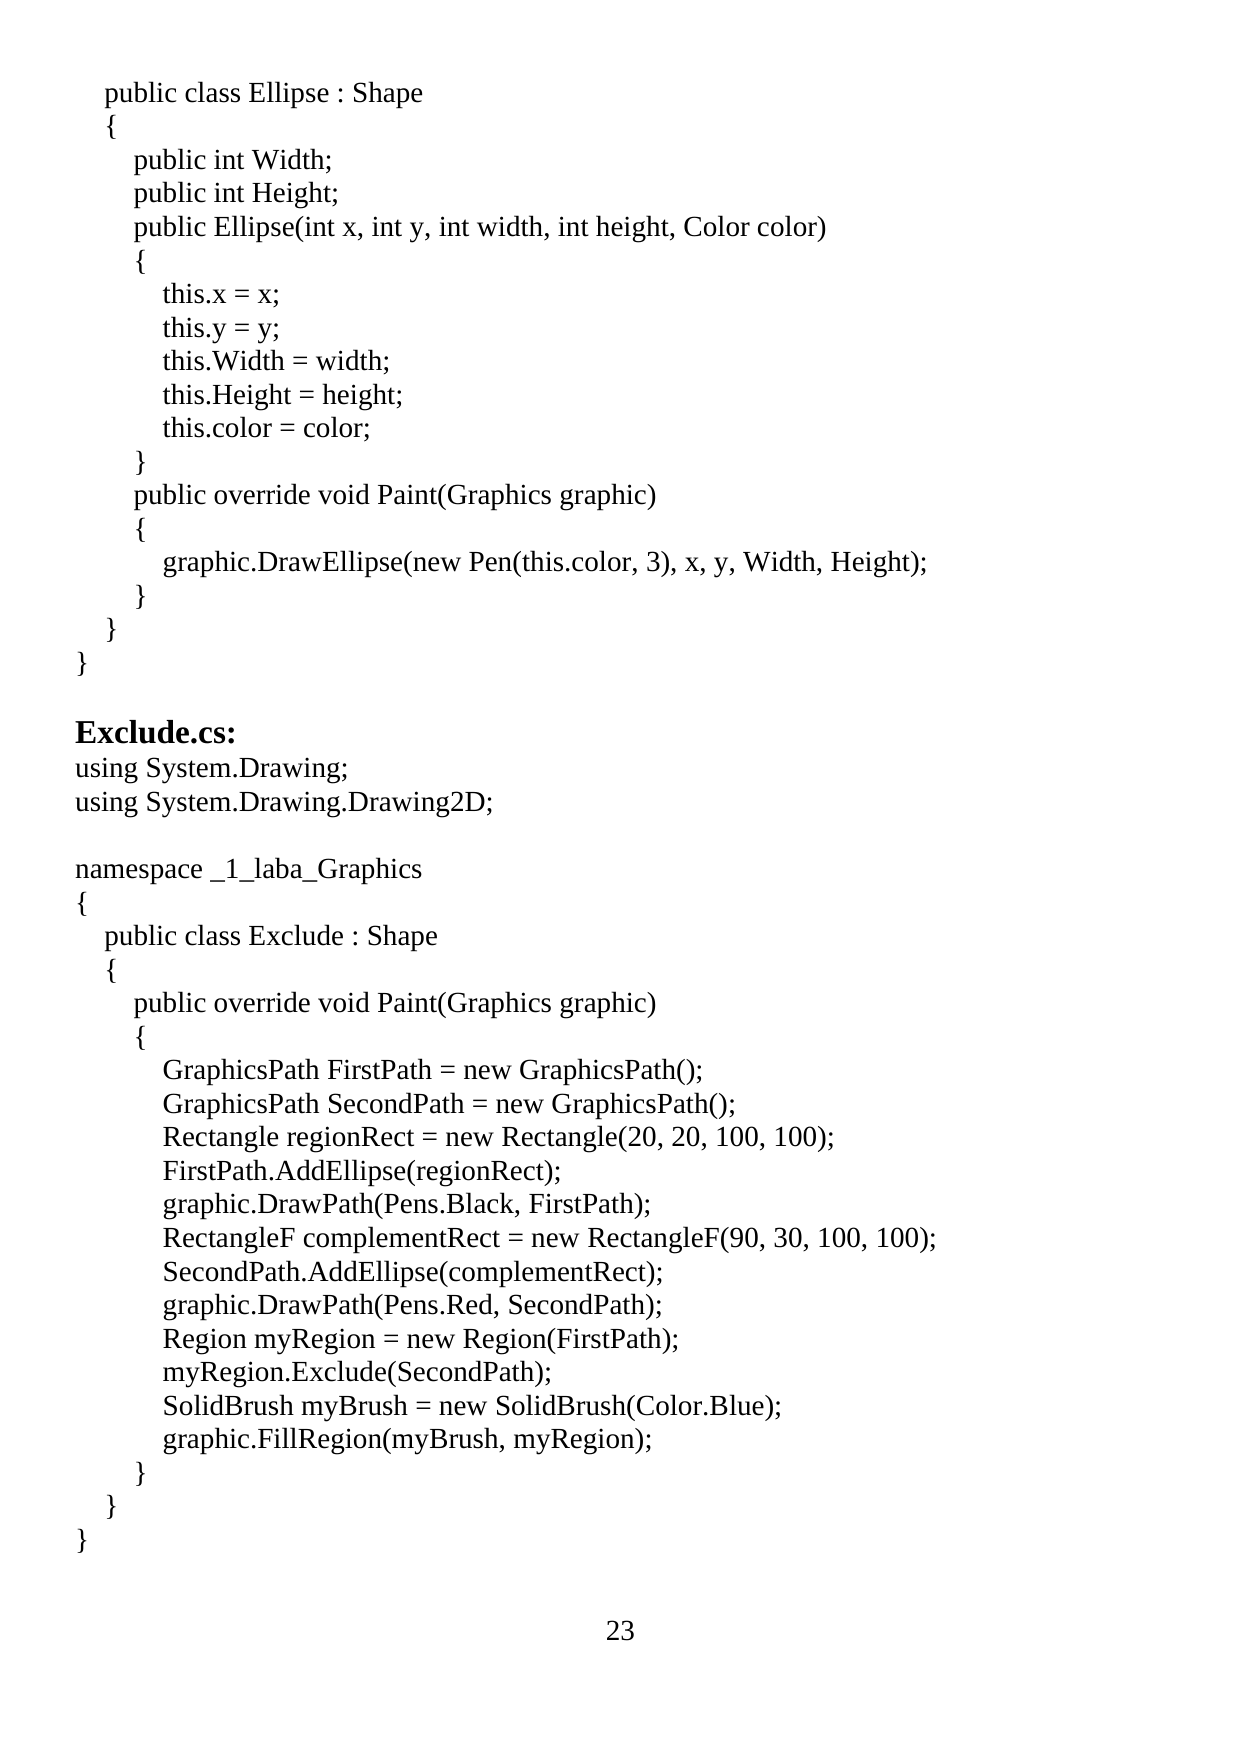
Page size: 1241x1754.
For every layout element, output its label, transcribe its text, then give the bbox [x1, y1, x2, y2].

text } [75, 1522, 1165, 1556]
text Rectangle regionRect = new Rectangle(20, 20, 100, 100); [75, 1119, 1165, 1153]
text using System.Drawing; [75, 751, 1165, 784]
text { [75, 952, 1165, 985]
text public override void Paint(Graphics graphic) [75, 985, 1165, 1019]
text myRegion.Exclude(SecondPath); [75, 1354, 1165, 1388]
text } [75, 1488, 1165, 1522]
text public Ellipse(int x, int y, int width, int height, Color color) [75, 209, 1165, 243]
text Region myRegion = new Region(FirstPath); [75, 1321, 1165, 1354]
text RectangleF complementRect = new RectangleF(90, 30, 100, 100); [75, 1220, 1165, 1254]
text this.x = x; [75, 276, 1165, 310]
text graphic.DrawPath(Pens.Black, FirstPath); [75, 1187, 1165, 1220]
text public class Ellipse : Shape [75, 75, 1165, 108]
text } [75, 645, 1165, 679]
text GraphicsPath SecondPath = new GraphicsPath(); [75, 1086, 1165, 1119]
text SecondPath.AddEllipse(complementRect); [75, 1254, 1165, 1287]
text public int Height; [75, 176, 1165, 209]
text public int Width; [75, 142, 1165, 176]
text } [75, 1455, 1165, 1488]
text } [75, 444, 1165, 477]
text this.Height = height; [75, 377, 1165, 410]
text this.color = color; [75, 410, 1165, 444]
text { [75, 1019, 1165, 1052]
text public class Exclude : Shape [75, 918, 1165, 952]
text } [75, 612, 1165, 645]
text { [75, 885, 1165, 918]
text this.y = y; [75, 310, 1165, 343]
text } [75, 578, 1165, 612]
text graphic.DrawEllipse(new Pen(this.color, 3), x, y, Width, Height); [75, 544, 1165, 578]
text graphic.DrawPath(Pens.Red, SecondPath); [75, 1287, 1165, 1321]
text namespace _1_laba_Graphics [75, 851, 1165, 885]
text graphic.FillRegion(myBrush, myRegion); [75, 1421, 1165, 1455]
text public override void Paint(Graphics graphic) [75, 477, 1165, 511]
text using System.Drawing.Drawing2D; [75, 784, 1165, 818]
text { [75, 243, 1165, 276]
text GraphicsPath FirstPath = new GraphicsPath(); [75, 1052, 1165, 1086]
text FirstPath.AddEllipse(regionRect); [75, 1153, 1165, 1187]
text Exclude.cs: [75, 712, 1165, 751]
text { [75, 108, 1165, 142]
text SolidBrush myBrush = new SolidBrush(Color.Blue); [75, 1388, 1165, 1421]
text { [75, 511, 1165, 544]
text this.Width = width; [75, 343, 1165, 377]
